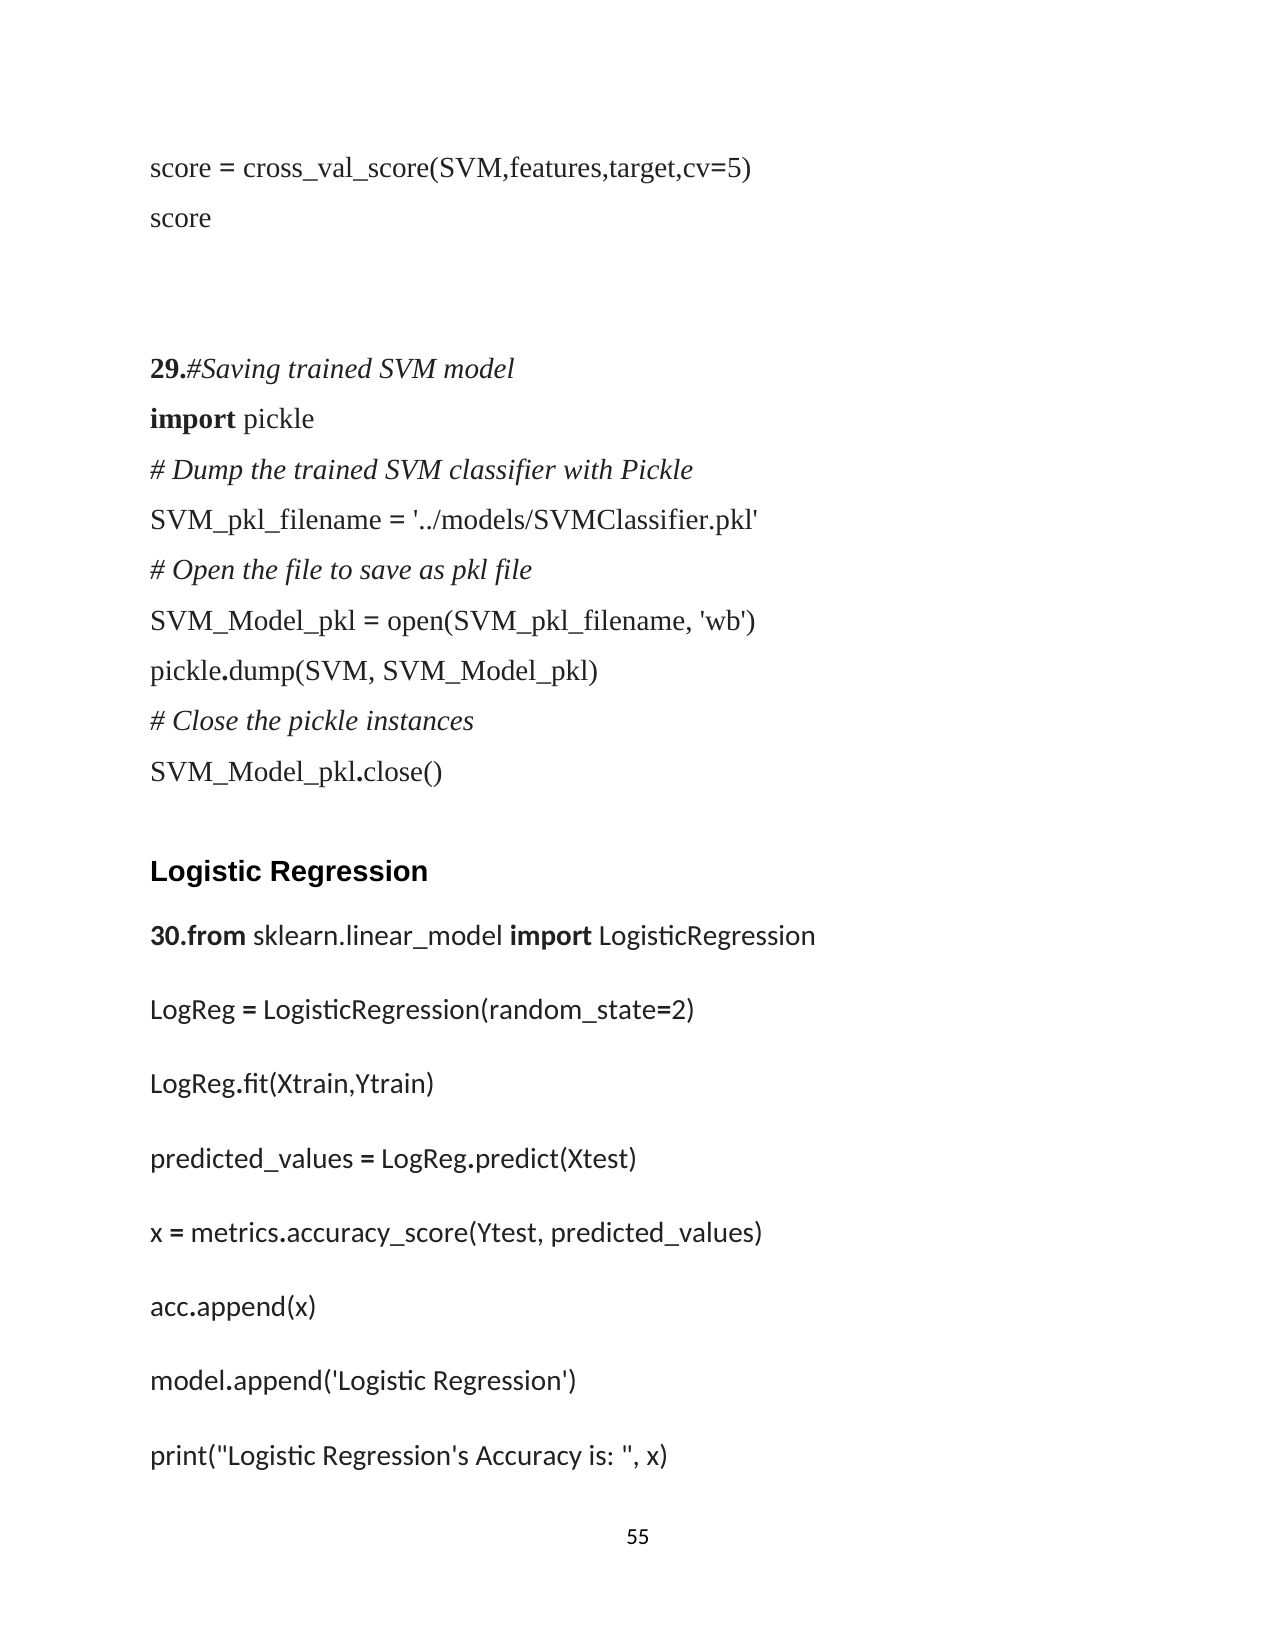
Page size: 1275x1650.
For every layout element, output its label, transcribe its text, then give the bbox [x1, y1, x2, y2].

text 30.from sklearn.linear_model import LogisticRegression [150, 917, 1125, 952]
text 29.#Saving trained SVM model [150, 351, 1125, 385]
text SVM_Model_pkl.close() [150, 754, 1125, 787]
text # Dump the trained SVM classifier with Pickle [150, 452, 1125, 485]
text score [150, 200, 1125, 234]
text SVM_pkl_filename = '../models/SVMClassifier.pkl' [150, 502, 1125, 536]
text import pickle [150, 402, 1125, 435]
text predicted_values = LogReg.predict(Xtest) [150, 1140, 1125, 1175]
text LogReg.fit(Xtrain,Ytrain) [150, 1065, 1125, 1101]
text # Close the pickle instances [150, 703, 1125, 737]
text LogReg = LogisticRegression(random_state=2) [150, 991, 1125, 1027]
text print("Logistic Regression's Accuracy is: ", x) [150, 1437, 1125, 1472]
text pickle.dump(SVM, SVM_Model_pkl) [150, 653, 1125, 687]
text # Open the file to save as pkl file [150, 552, 1125, 586]
subtitle Logistic Regression [150, 854, 1125, 888]
text model.append('Logistic Regression') [150, 1362, 1125, 1398]
text acc.append(x) [150, 1288, 1125, 1324]
text x = metrics.accuracy_score(Ytest, predicted_values) [150, 1214, 1125, 1249]
text score = cross_val_score(SVM,features,target,cv=5) [150, 150, 1125, 183]
text SVM_Model_pkl = open(SVM_pkl_filename, 'wb') [150, 603, 1125, 636]
